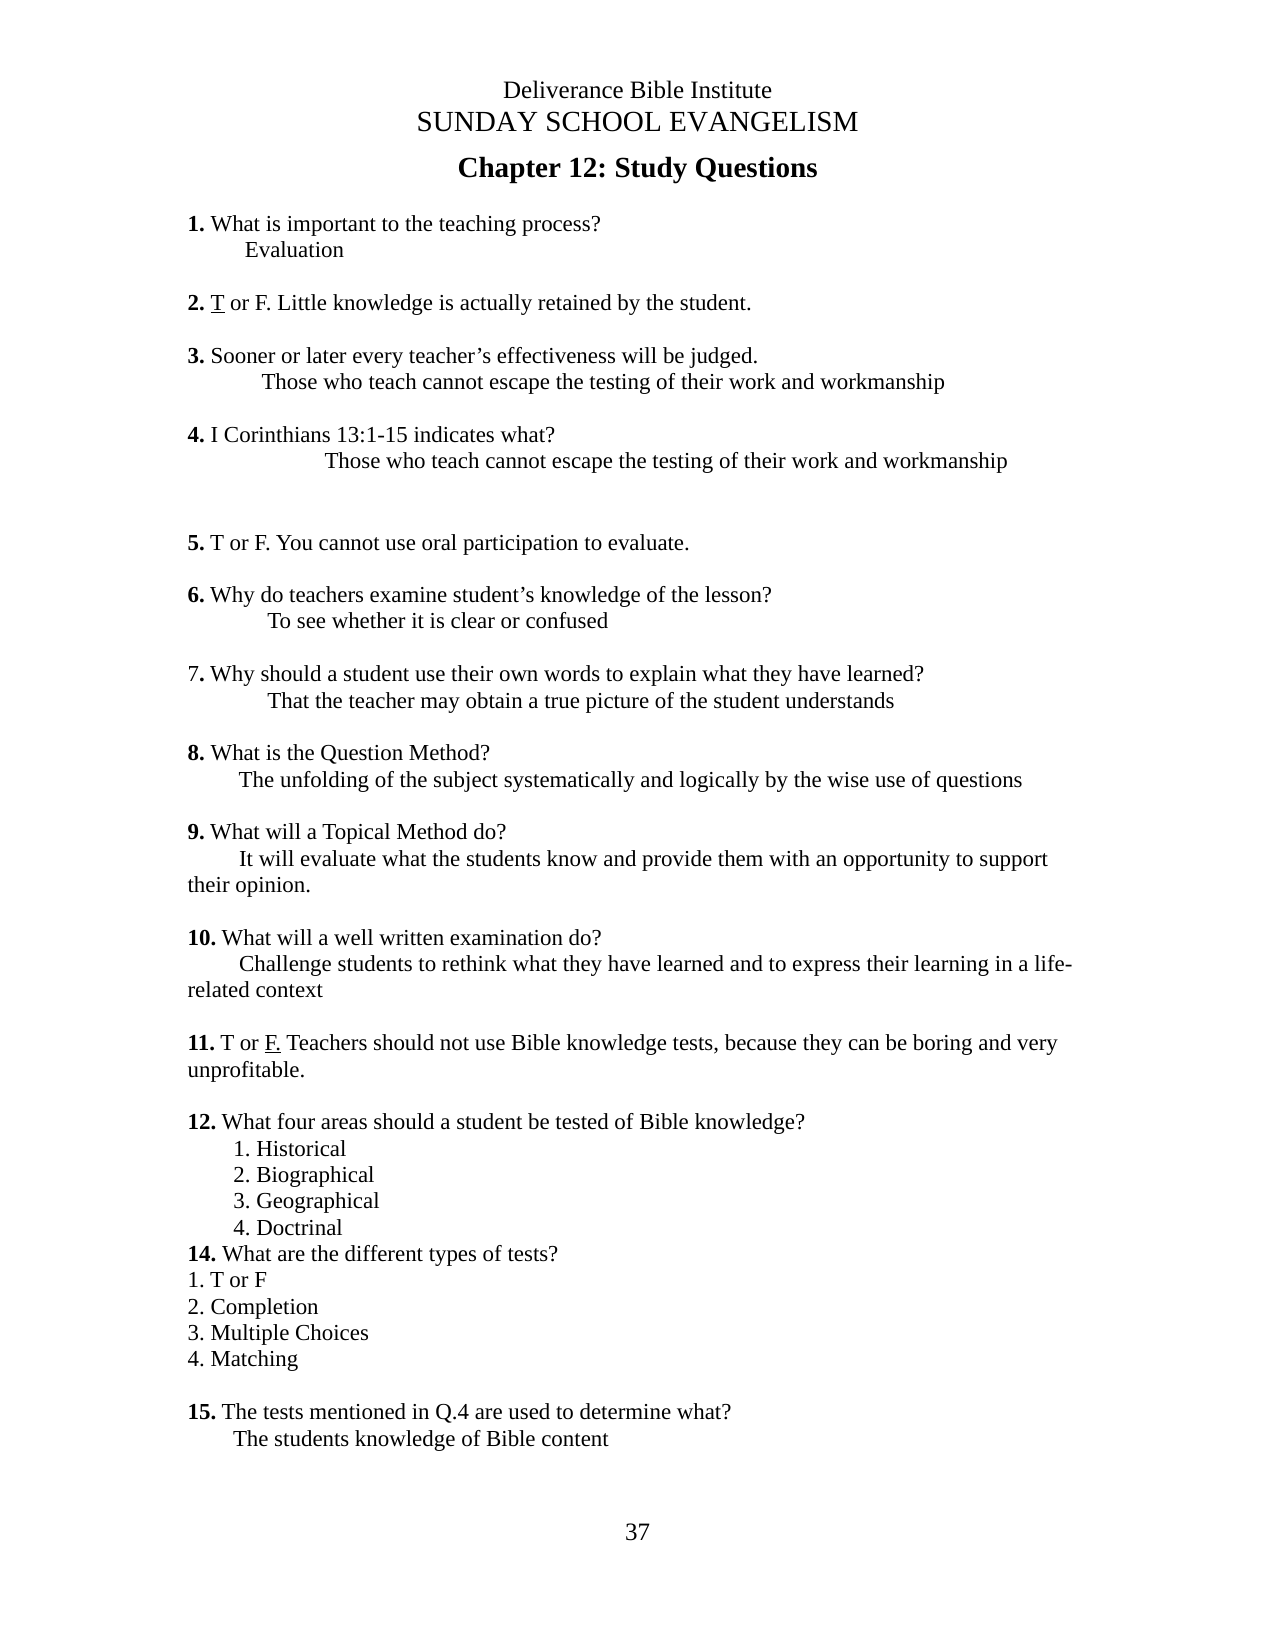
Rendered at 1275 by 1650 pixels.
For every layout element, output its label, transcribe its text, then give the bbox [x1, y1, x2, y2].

text 1. T or F [187, 1266, 1087, 1293]
text 11. T or F. Teachers should not use Bible knowledge tests, because they can be boring and very unprofitable. [187, 1029, 1087, 1082]
text That the teacher may obtain a true picture of the student understands [187, 687, 1087, 713]
text 2. T or F. Little knowledge is actually retained by the student. [187, 289, 1087, 315]
text 14. What are the different types of tests? [187, 1240, 1087, 1266]
text 1. Historical [187, 1135, 1087, 1161]
text 8. What is the Question Method? [187, 739, 1087, 766]
text Those who teach cannot escape the testing of their work and workmanship [187, 368, 1087, 394]
text 2. Completion [187, 1293, 1087, 1319]
text 15. The tests mentioned in Q.4 are used to determine what? [187, 1398, 1087, 1424]
text 3. Multiple Choices [187, 1319, 1087, 1346]
text Challenge students to rethink what they have learned and to express their learning in a life-related context [187, 950, 1087, 1003]
text 4. Doctrinal [187, 1214, 1087, 1240]
text It will evaluate what the students know and provide them with an opportunity to support their opinion. [187, 845, 1087, 897]
text 9. What will a Topical Method do? [187, 818, 1087, 845]
text To see whether it is clear or confused [187, 608, 1087, 634]
text 1. What is important to the teaching process? [187, 210, 1087, 236]
text 6. Why do teachers examine student’s knowledge of the lesson? [187, 581, 1087, 608]
text The unfolding of the subject systematically and logically by the wise use of questions [187, 766, 1087, 792]
text 3. Sooner or later every teacher’s effectiveness will be judged. [187, 342, 1087, 368]
text Chapter 12: Study Questions [187, 150, 1087, 183]
text 12. What four areas should a student be tested of Bible knowledge? [187, 1108, 1087, 1135]
text Evaluation [187, 236, 1087, 263]
text 4. I Corinthians 13:1-15 indicates what? [187, 421, 1087, 447]
text 5. T or F. You cannot use oral participation to evaluate. [187, 528, 1087, 555]
text 7. Why should a student use their own words to explain what they have learned? [187, 660, 1087, 687]
text 10. What will a well written examination do? [187, 924, 1087, 950]
text 3. Geographical [187, 1187, 1087, 1214]
text Those who teach cannot escape the testing of their work and workmanship [187, 447, 1087, 473]
text 2. Biographical [187, 1161, 1087, 1187]
text The students knowledge of Bible content [187, 1424, 1087, 1451]
text 4. Matching [187, 1346, 1087, 1372]
